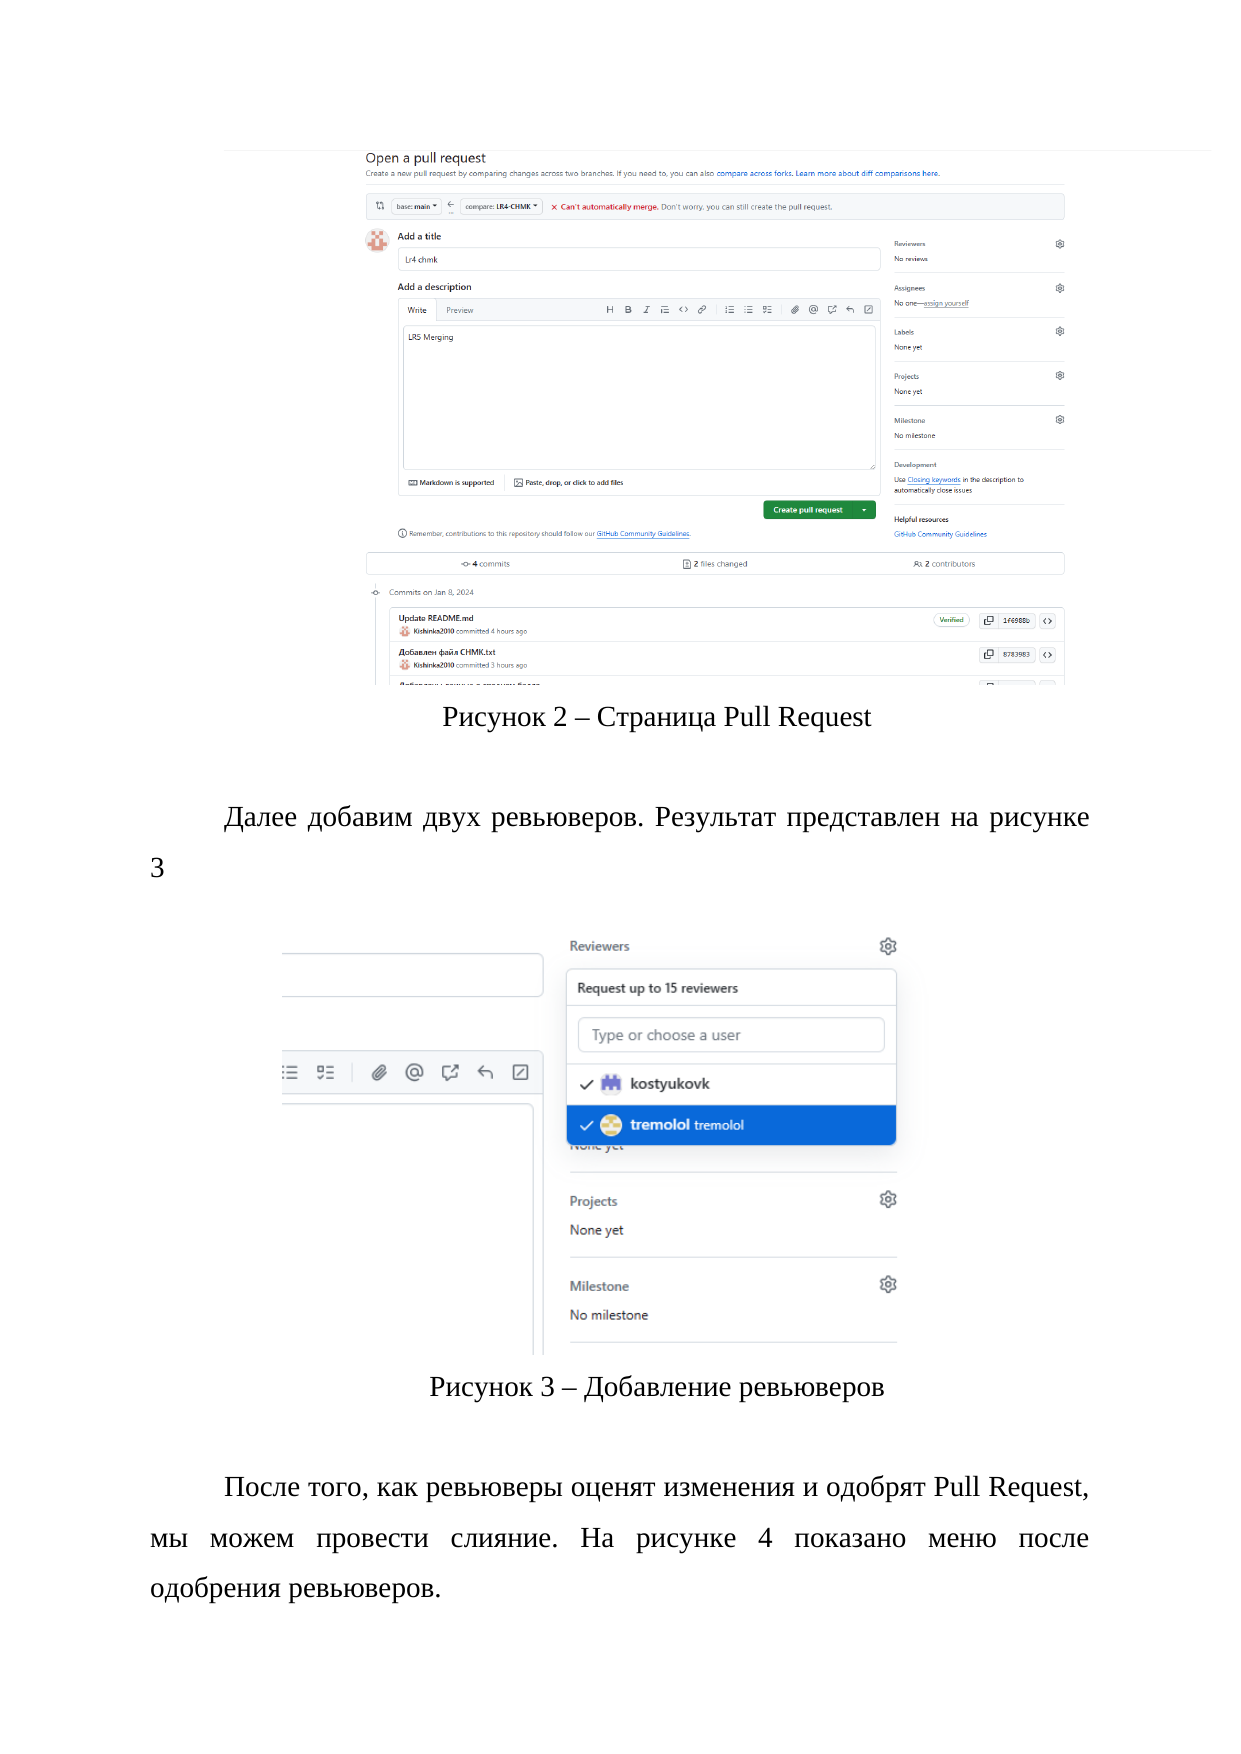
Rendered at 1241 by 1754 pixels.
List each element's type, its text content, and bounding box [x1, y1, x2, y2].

text Далее добавим двух ревьюверов. Результат представлен на рисунке 3 [150, 799, 1090, 883]
picture [223, 150, 1212, 685]
picture [282, 900, 1033, 1355]
text Рисунок 2 – Страница Pull Request [150, 699, 1090, 732]
text После того, как ревьюверы оценят изменения и одобрят Pull Request, мы можем провести слияние. На рисунке 4 показано меню после одобрения ревьюверов. [150, 1469, 1090, 1603]
text Рисунок 3 – Добавление ревьюверов [150, 1369, 1090, 1402]
